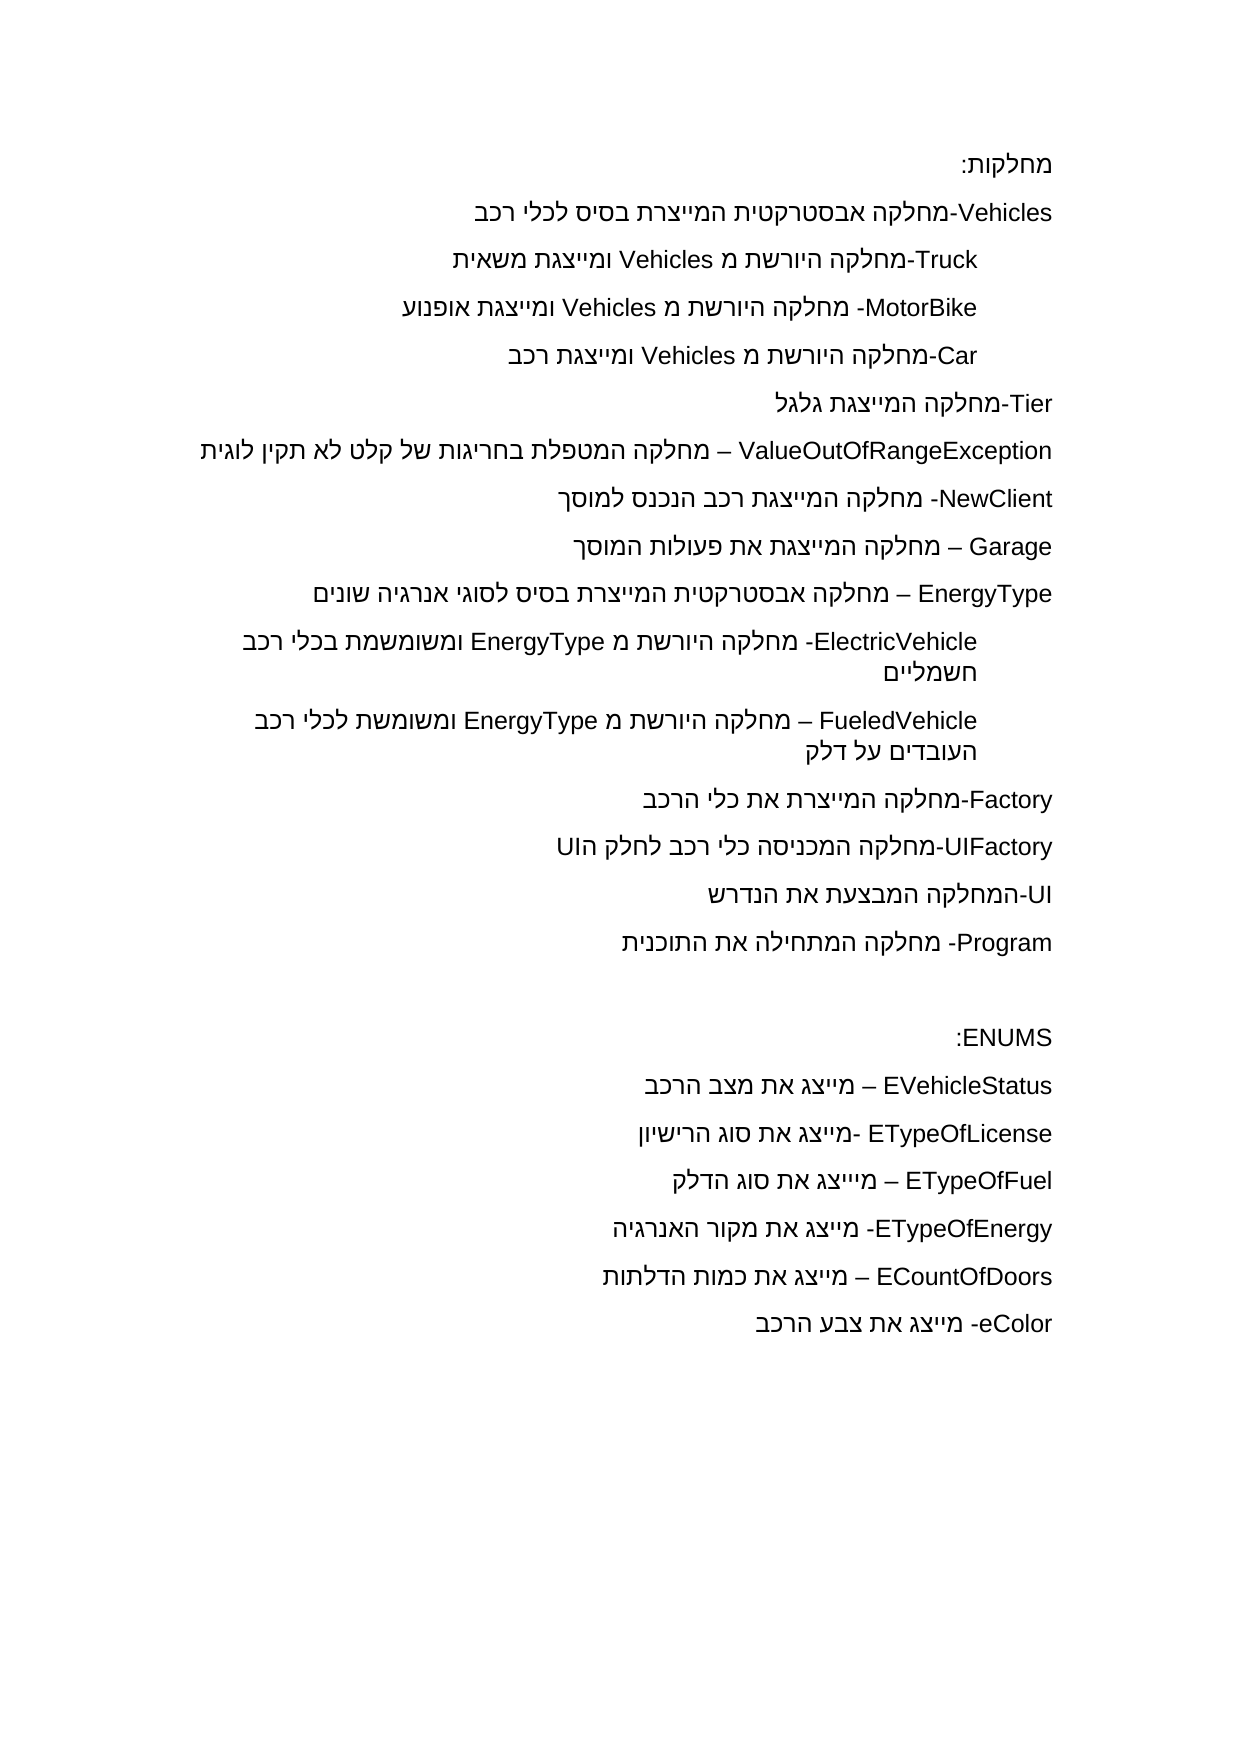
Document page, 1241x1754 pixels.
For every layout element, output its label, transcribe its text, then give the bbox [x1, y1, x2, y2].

text UIFactory-מחלקה המכניסה כלי רכב לחלק הUI [187, 832, 1053, 861]
text UI-המחלקה המבצעת את הנדרש [187, 880, 1053, 909]
text ETypeOfFuel – מיייצג את סוג הדלק [187, 1166, 1053, 1195]
text ETypeOfLicense -מייצג את סוג הרישיון [187, 1118, 1053, 1147]
text Program- מחלקה המתחילה את התוכנית [187, 928, 1053, 956]
text ValueOutOfRangeException – מחלקה המטפלת בחריגות של קלט לא תקין לוגית [187, 436, 1053, 465]
text FueledVehicle – מחלקה היורשת מ EnergyType ומשומשת לכלי רכב העובדים על דלק [187, 706, 978, 766]
text EnergyType – מחלקה אבסטרקטית המייצרת בסיס לסוגי אנרגיה שונים [187, 579, 1053, 608]
text מחלקות: [187, 150, 1053, 179]
text ElectricVehicle- מחלקה היורשת מ EnergyType ומשומשמת בכלי רכב חשמליים [187, 627, 978, 687]
text Factory-מחלקה המייצרת את כלי הרכב [187, 784, 1053, 813]
text NewClient- מחלקה המייצגת רכב הנכנס למוסך [187, 484, 1053, 513]
text Vehicles-מחלקה אבסטרקטית המייצרת בסיס לכלי רכב [187, 198, 1053, 226]
text Car-מחלקה היורשת מ Vehicles ומייצגת רכב [187, 341, 1053, 369]
text Truck-מחלקה היורשת מ Vehicles ומייצגת משאית [187, 245, 1053, 274]
text EVehicleStatus – מייצג את מצב הרכב [187, 1071, 1053, 1099]
text ENUMS: [187, 1023, 1053, 1052]
text MotorBike- מחלקה היורשת מ Vehicles ומייצגת אופנוע [187, 293, 1053, 322]
text ETypeOfEnergy- מייצג את מקור האנרגיה [187, 1214, 1053, 1243]
text Tier-מחלקה המייצגת גלגל [187, 388, 1053, 417]
text eColor- מייצג את צבע הרכב [187, 1309, 1053, 1338]
text ECountOfDoors – מייצג את כמות הדלתות [187, 1262, 1053, 1290]
text Garage – מחלקה המייצגת את פעולות המוסך [187, 532, 1053, 560]
